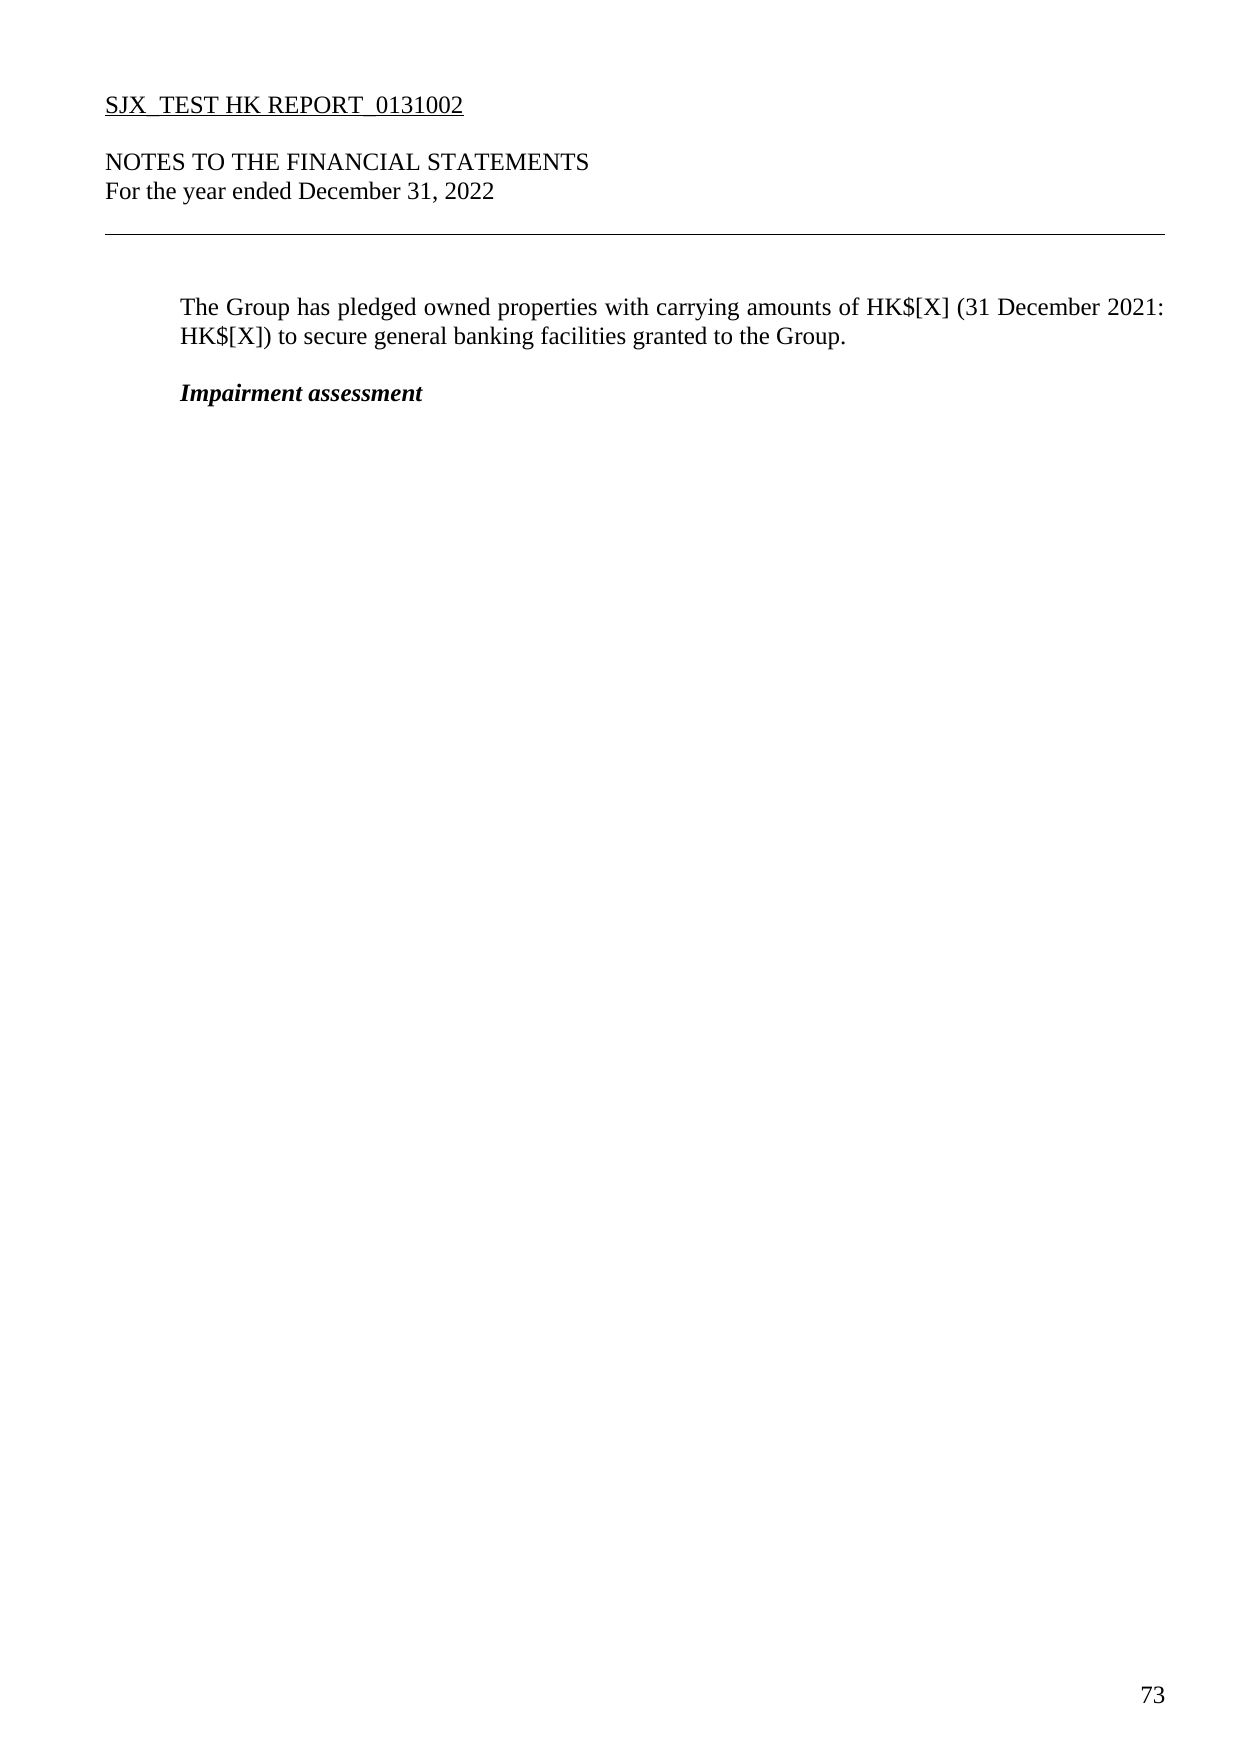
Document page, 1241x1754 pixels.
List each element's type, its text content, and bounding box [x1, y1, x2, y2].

text Impairment assessment [180, 378, 1165, 407]
text The Group has pledged owned properties with carrying amounts of HK$[X] (31 December 2021: HK$[X]) to secure general banking facilities granted to the Group. [180, 292, 1165, 350]
